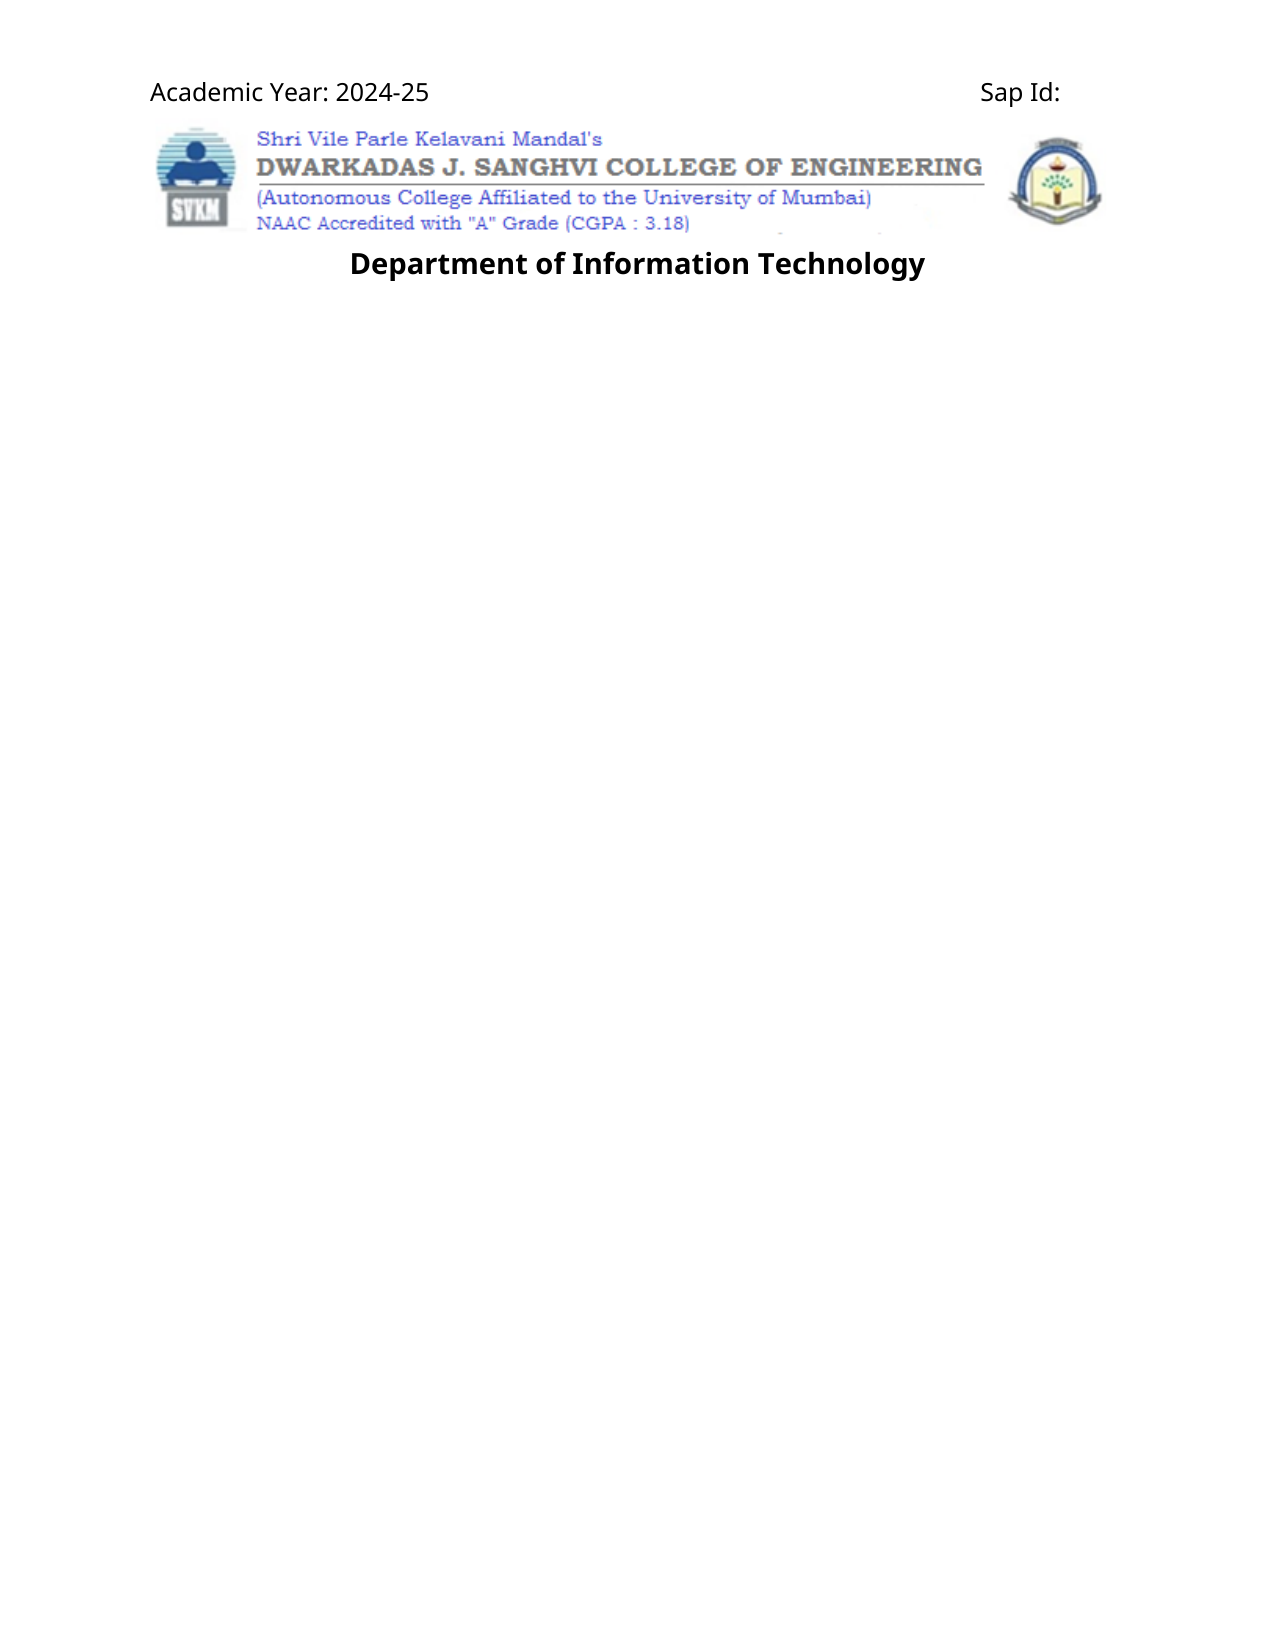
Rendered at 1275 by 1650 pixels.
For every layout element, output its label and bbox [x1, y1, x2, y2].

picture [150, 109, 1107, 244]
